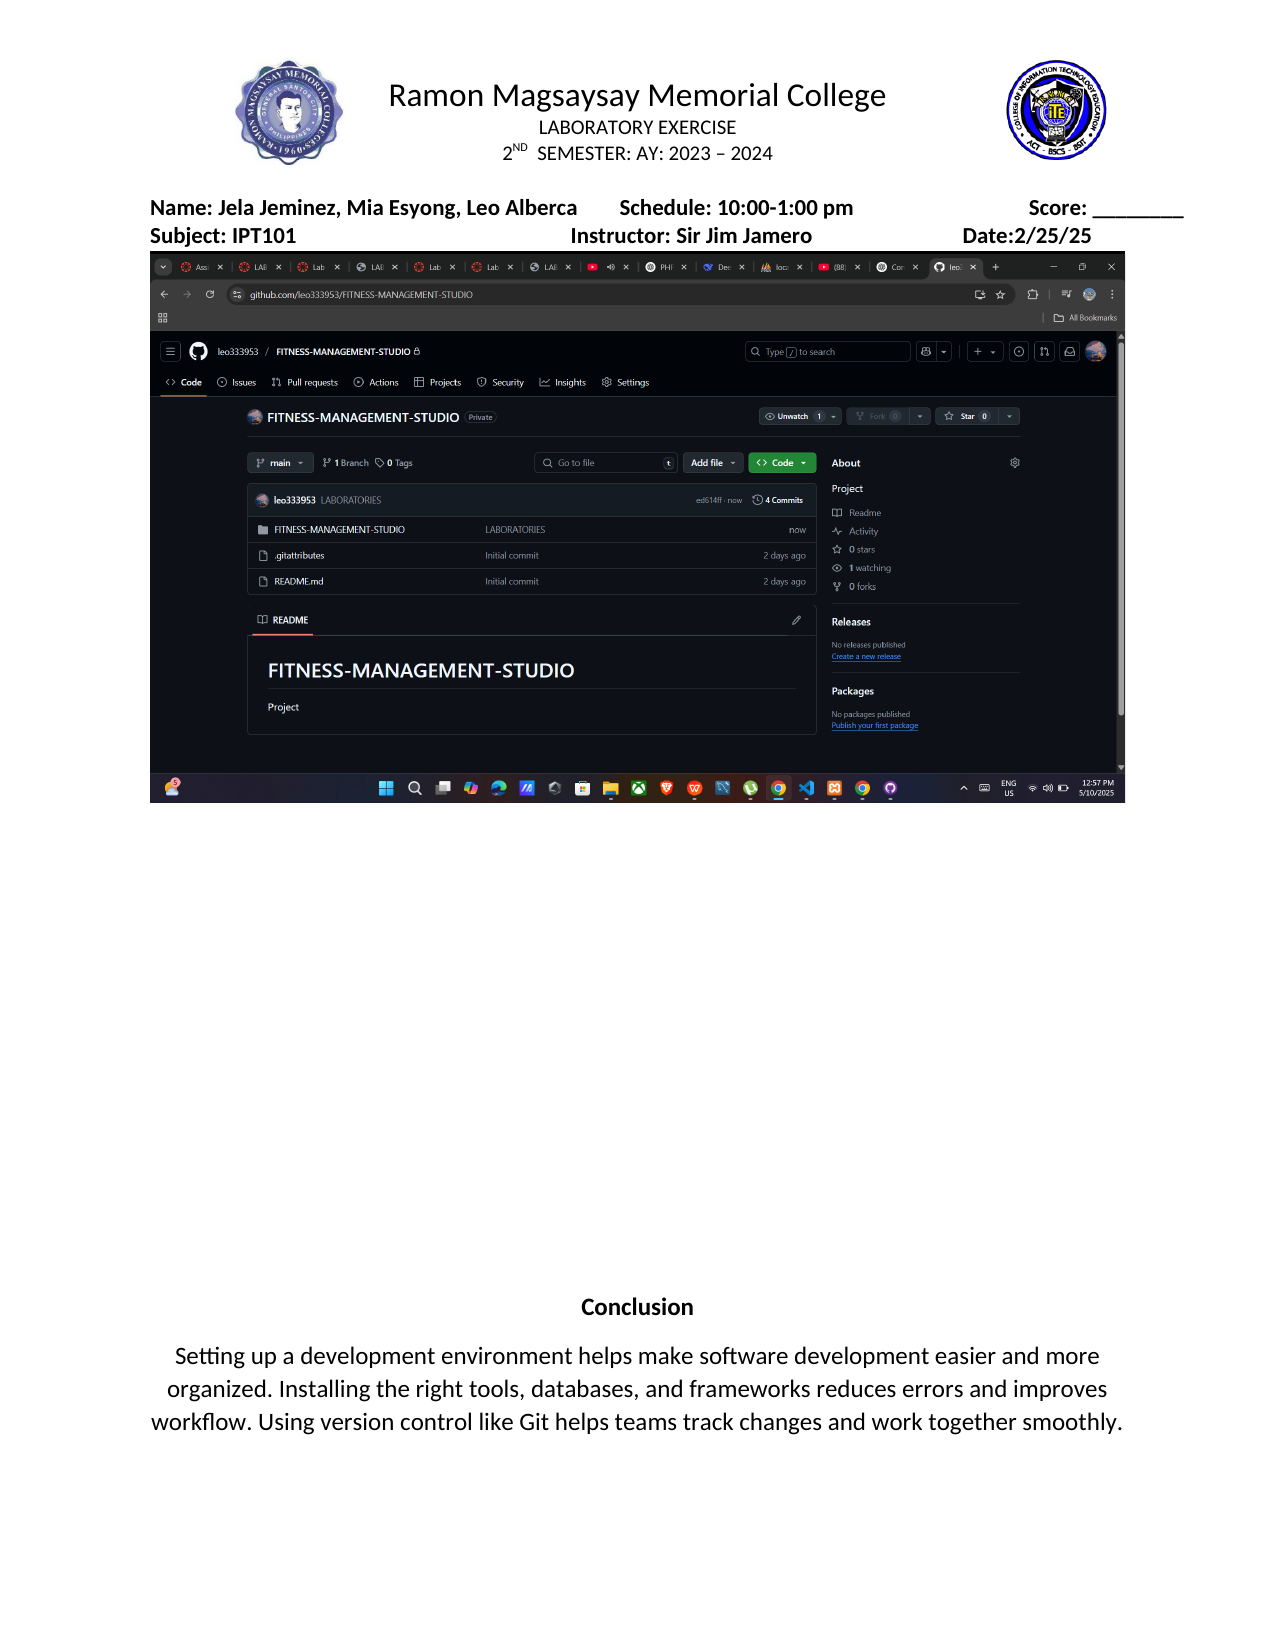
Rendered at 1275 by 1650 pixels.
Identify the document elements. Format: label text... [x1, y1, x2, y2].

picture [150, 254, 1125, 803]
picture [1000, 54, 1113, 168]
picture [235, 58, 352, 165]
text Conclusion [150, 1291, 1125, 1321]
